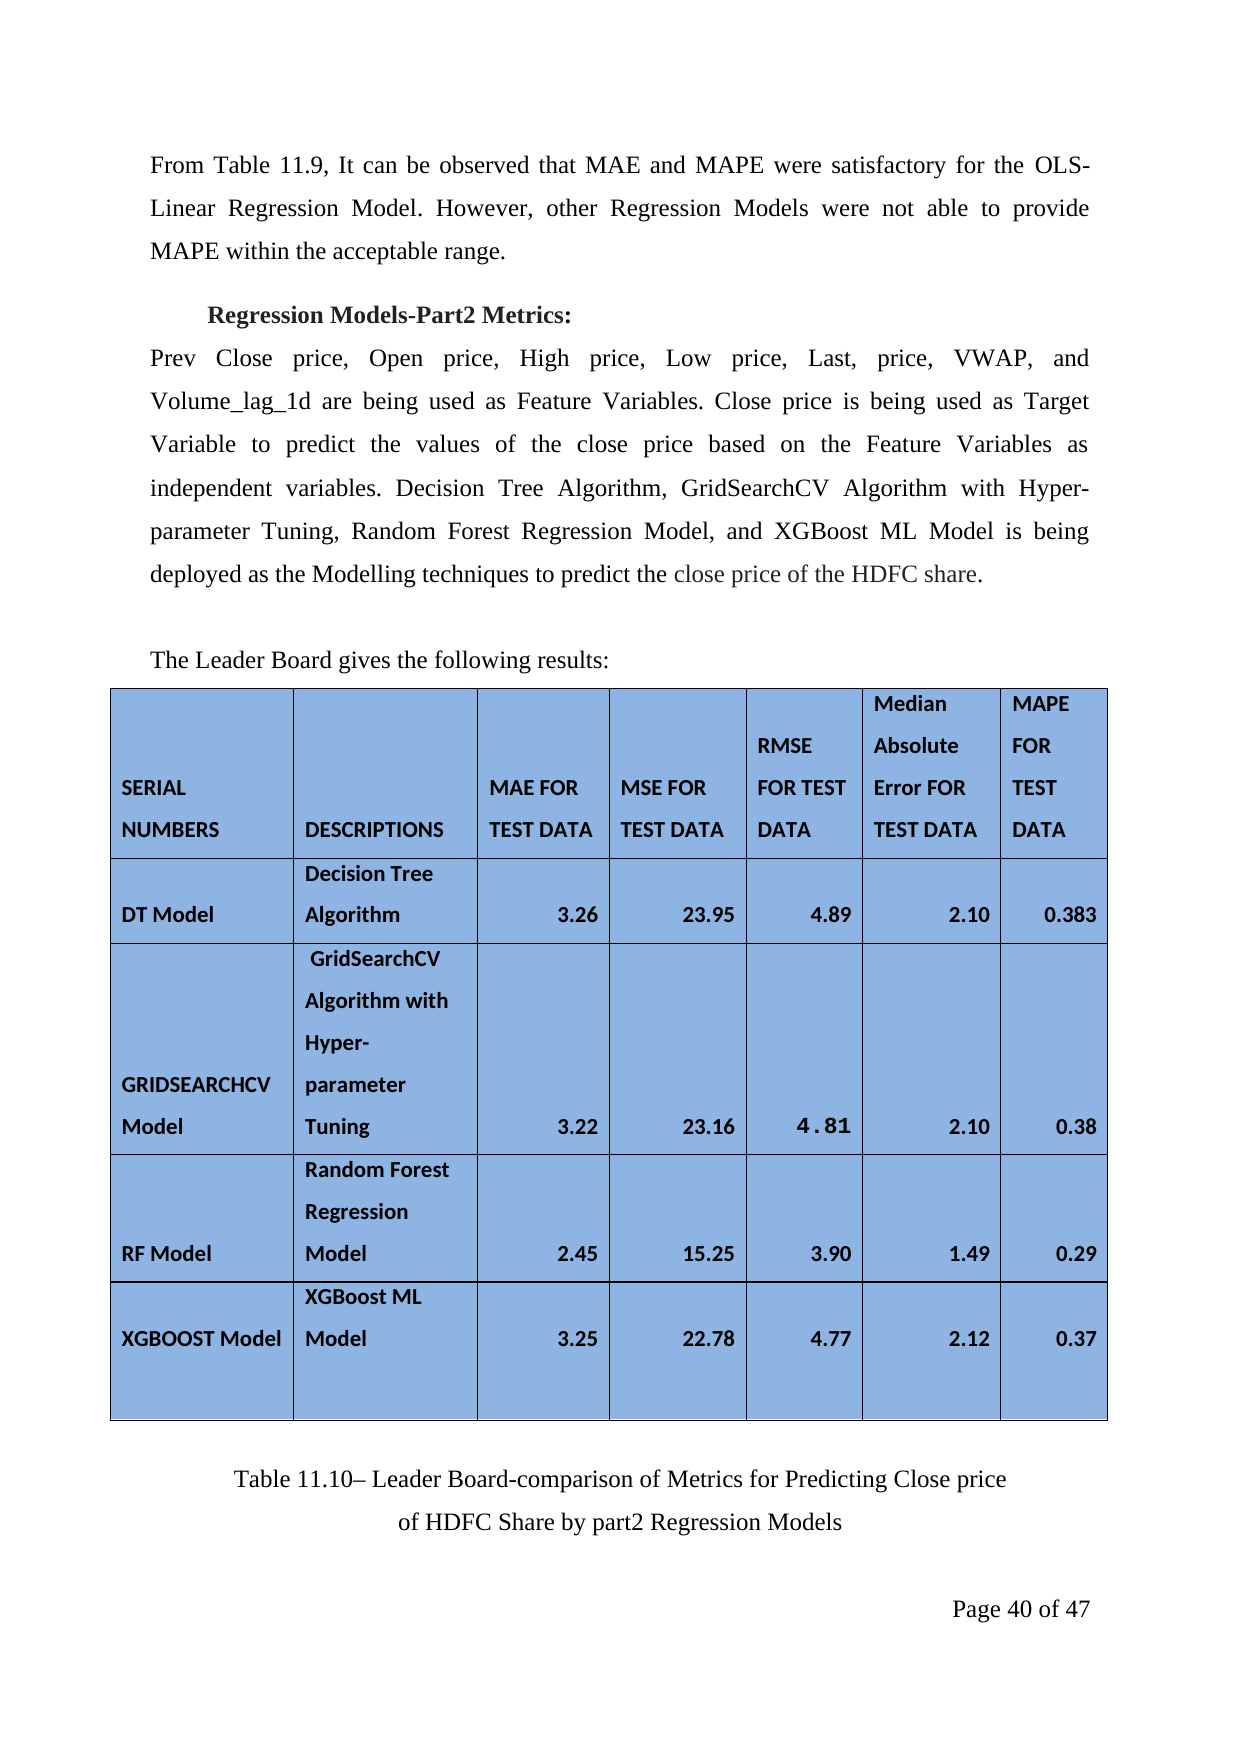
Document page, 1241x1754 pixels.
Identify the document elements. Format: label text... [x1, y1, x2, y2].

table_cell [1001, 1367, 1107, 1419]
table_cell 2.10 [863, 944, 1000, 1154]
table_cell 4.89 [747, 859, 862, 943]
table_cell 0.38 [1001, 944, 1107, 1154]
table_cell Random Forest Regression Model [294, 1155, 477, 1281]
table_header MAE FOR TEST DATA [478, 689, 609, 858]
table_cell 23.95 [610, 859, 746, 943]
table_cell XGBoost ML Model [294, 1283, 477, 1367]
table_header Median Absolute Error FOR TEST DATA [863, 689, 1000, 858]
table_cell 0.37 [1001, 1283, 1107, 1367]
table_cell [863, 1367, 1000, 1419]
table_cell 1.49 [863, 1155, 1000, 1281]
table_cell DT Model [111, 859, 293, 943]
table_header MAPE FOR TEST DATA [1001, 689, 1107, 858]
table_cell [294, 1367, 477, 1419]
table_cell 0.383 [1001, 859, 1107, 943]
text of HDFC Share by part2 Regression Models [150, 1507, 1090, 1536]
table_cell 3.90 [747, 1155, 862, 1281]
table_cell 2.10 [863, 859, 1000, 943]
table_cell 22.78 [610, 1283, 746, 1367]
table_cell Decision Tree Algorithm [294, 859, 477, 943]
table_cell 4.81 [747, 944, 862, 1154]
table_header DESCRIPTIONS [294, 689, 477, 858]
table_cell 2.12 [863, 1283, 1000, 1367]
table_header MSE FOR TEST DATA [610, 689, 746, 858]
table_cell [610, 1367, 746, 1419]
subtitle Regression Models-Part2 Metrics: [564, 300, 1102, 329]
text The Leader Board gives the following results: [150, 645, 1090, 674]
table_cell [478, 1367, 609, 1419]
table_cell 0.29 [1001, 1155, 1107, 1281]
table_cell XGBOOST Model [111, 1283, 293, 1367]
table_cell 15.25 [610, 1155, 746, 1281]
table_cell RF Model [111, 1155, 293, 1281]
table_cell 3.25 [478, 1283, 609, 1367]
table_cell 3.22 [478, 944, 609, 1154]
text Prev Close price, Open price, High price, Low price, Last, price, VWAP, and Volume_lag_1d are being used as Feature Variables. Close price is being used as Target Variable to predict the values of the close price based on the Feature Variables as independent variables. Decision Tree Algorithm, GridSearchCV Algorithm with Hyper-parameter Tuning, Random Forest Regression Model, and XGBoost ML Model is being deployed as the Modelling techniques to predict the close price of the HDFC share. [150, 343, 1090, 588]
table_cell GRIDSEARCHCV Model [111, 944, 293, 1154]
table_cell 23.16 [610, 944, 746, 1154]
table_cell 2.45 [478, 1155, 609, 1281]
table_cell 3.26 [478, 859, 609, 943]
table_header SERIAL NUMBERS [111, 689, 293, 858]
table_cell 4.77 [747, 1283, 862, 1367]
table_cell GridSearchCV Algorithm with Hyper-parameter Tuning [294, 944, 477, 1154]
text Table 11.10– Leader Board-comparison of Metrics for Predicting Close price [150, 1464, 1090, 1492]
table_header RMSE FOR TEST DATA [747, 689, 862, 858]
table_cell [111, 1367, 293, 1419]
text From Table 11.9, It can be observed that MAE and MAPE were satisfactory for the OLS-Linear Regression Model. However, other Regression Models were not able to provide MAPE within the acceptable range. [150, 150, 1090, 265]
table_cell [747, 1367, 862, 1419]
